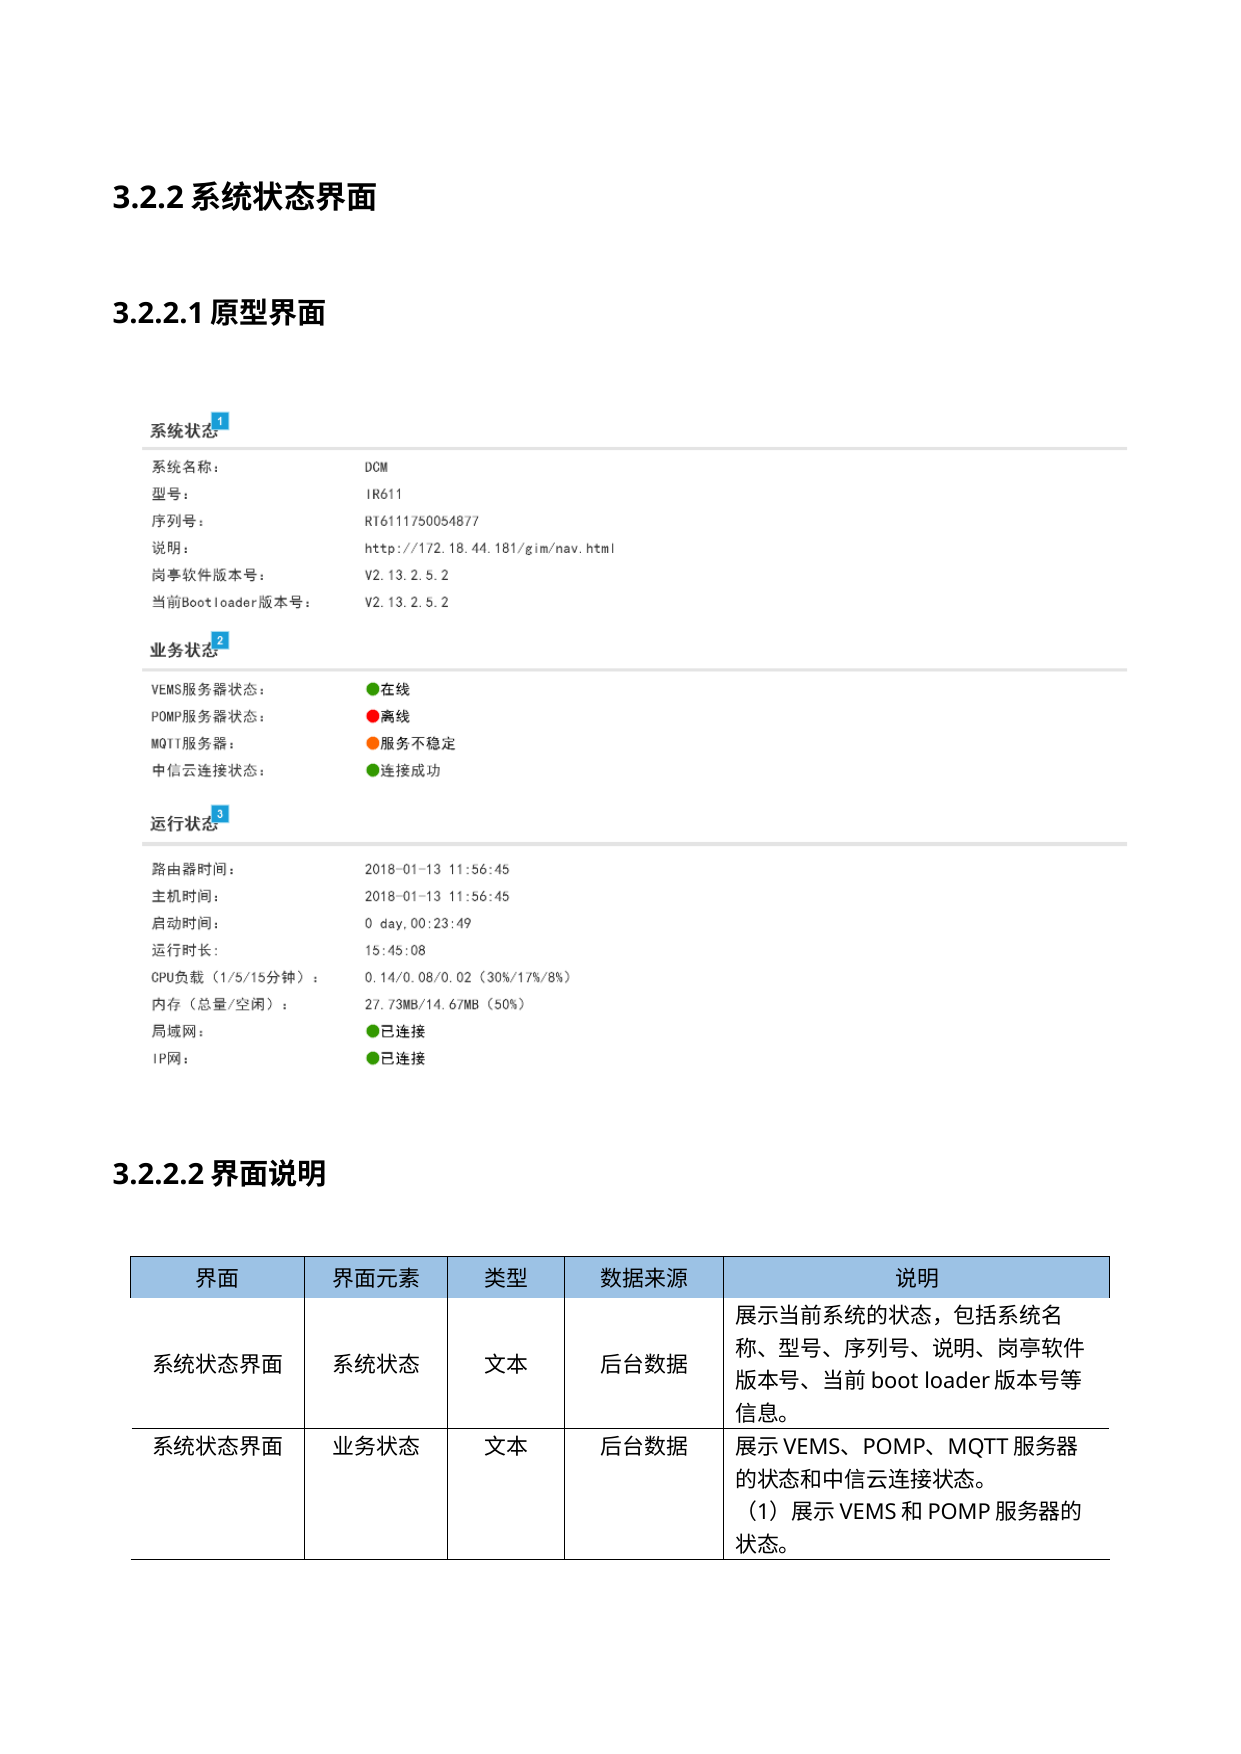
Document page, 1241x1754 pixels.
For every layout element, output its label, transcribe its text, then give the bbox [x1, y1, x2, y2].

table_header 类型 [448, 1257, 564, 1298]
subtitle 3.2.2.2界面说明 [112, 1139, 1128, 1204]
table_cell 展示VEMS、POMP、MQTT服务器的状态和中信云连接状态。 （1）展示VEMS和POMP服务器的状态。 （2）服务器状态包括在线（绿灯）、离线（红灯）和服务不稳定（橙灯）三种状态。 （3）中信云连接状态包括连接成功（绿灯）和连接失败（红灯）两种状态。 [724, 1428, 1110, 1559]
table_header 界面元素 [305, 1257, 447, 1298]
picture [113, 395, 1128, 1080]
table_header 界面 [131, 1257, 304, 1298]
table_cell 展示当前系统的状态，包括系统名称、型号、序列号、说明、岗亭软件版本号、当前boot loader版本号等信息。 [724, 1298, 1110, 1428]
table_cell 文本 [448, 1298, 564, 1428]
table_header 说明 [724, 1257, 1109, 1298]
table_cell 文本 [448, 1429, 564, 1559]
table_cell 系统状态界面 [131, 1298, 304, 1428]
subtitle 3.2.2.1原型界面 [112, 279, 1128, 344]
table_cell 系统状态 [305, 1298, 447, 1428]
table_cell 系统状态界面 [131, 1429, 304, 1559]
table_header 数据来源 [565, 1257, 723, 1298]
table_cell 业务状态 [305, 1429, 447, 1559]
table_cell 后台数据 [565, 1429, 723, 1559]
subtitle 3.2.2系统状态界面 [112, 162, 1128, 227]
table_cell 后台数据 [565, 1298, 723, 1428]
